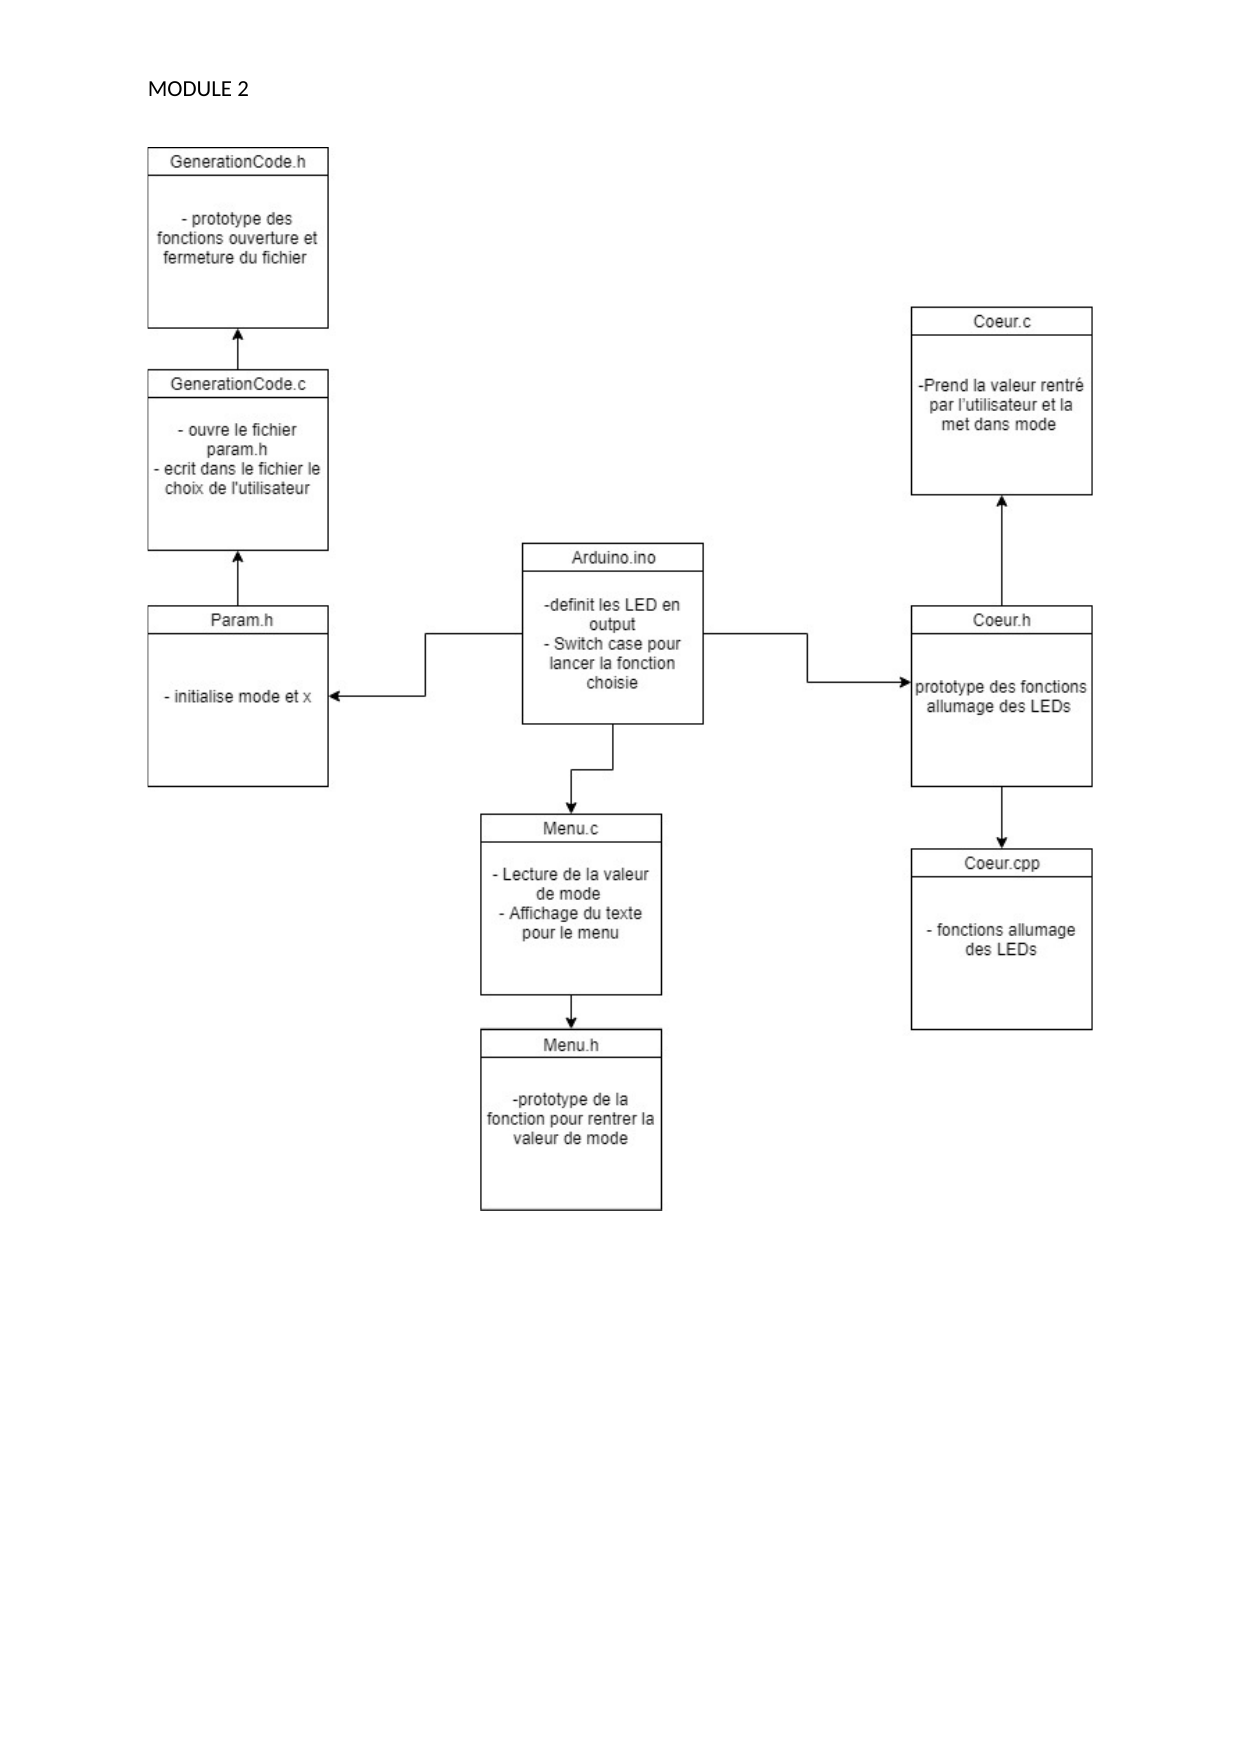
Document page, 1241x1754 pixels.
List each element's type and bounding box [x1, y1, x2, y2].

picture [147, 147, 1093, 1211]
